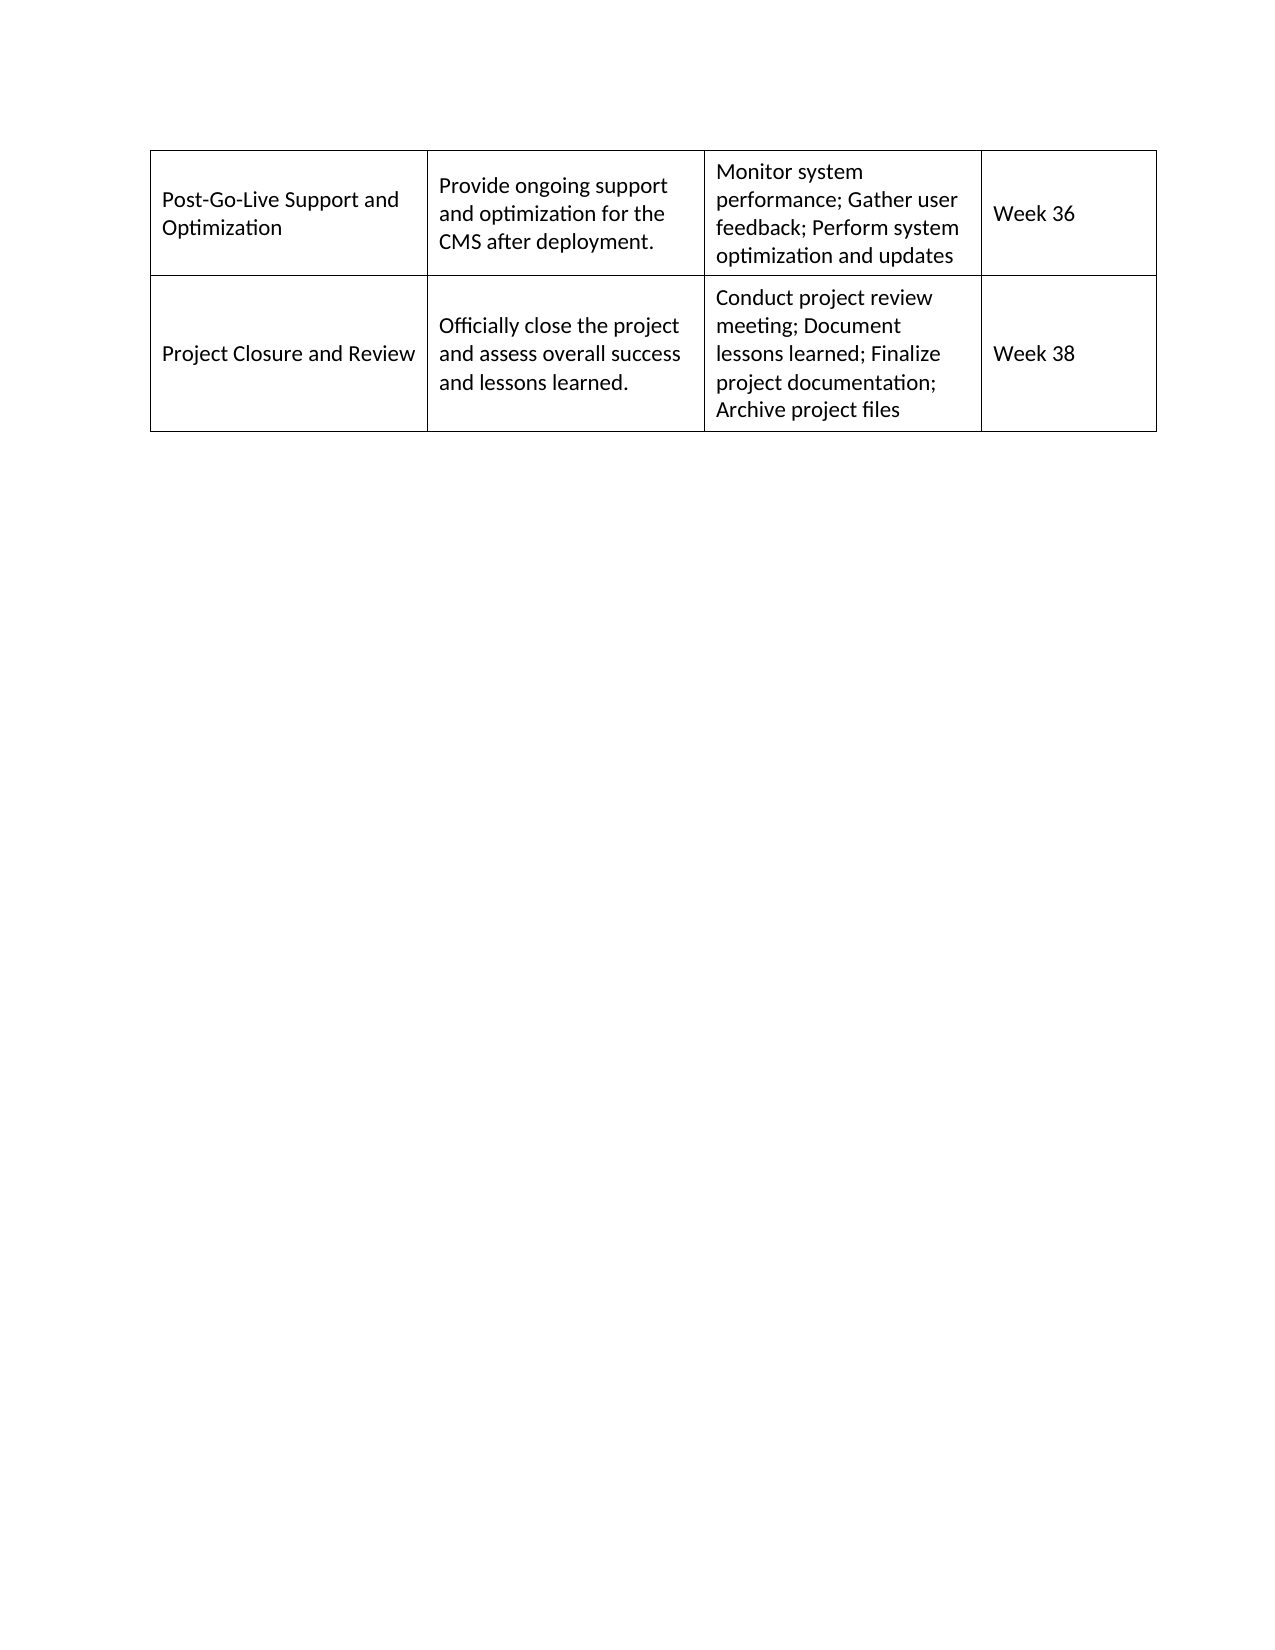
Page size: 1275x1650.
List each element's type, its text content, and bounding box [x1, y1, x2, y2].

table_cell Week 36 [982, 151, 1156, 275]
table_cell Project Closure and Review [151, 276, 427, 431]
table_cell Conduct project review meeting; Document lessons learned; Finalize project documentation; Archive project files [705, 276, 981, 431]
table_cell Officially close the project and assess overall success and lessons learned. [428, 276, 704, 431]
table_cell Provide ongoing support and optimization for the CMS after deployment. [428, 151, 704, 275]
table_cell Monitor system performance; Gather user feedback; Perform system optimization and updates [705, 151, 981, 275]
table_cell Post-Go-Live Support and Optimization [151, 151, 427, 275]
table_cell Week 38 [982, 276, 1156, 431]
